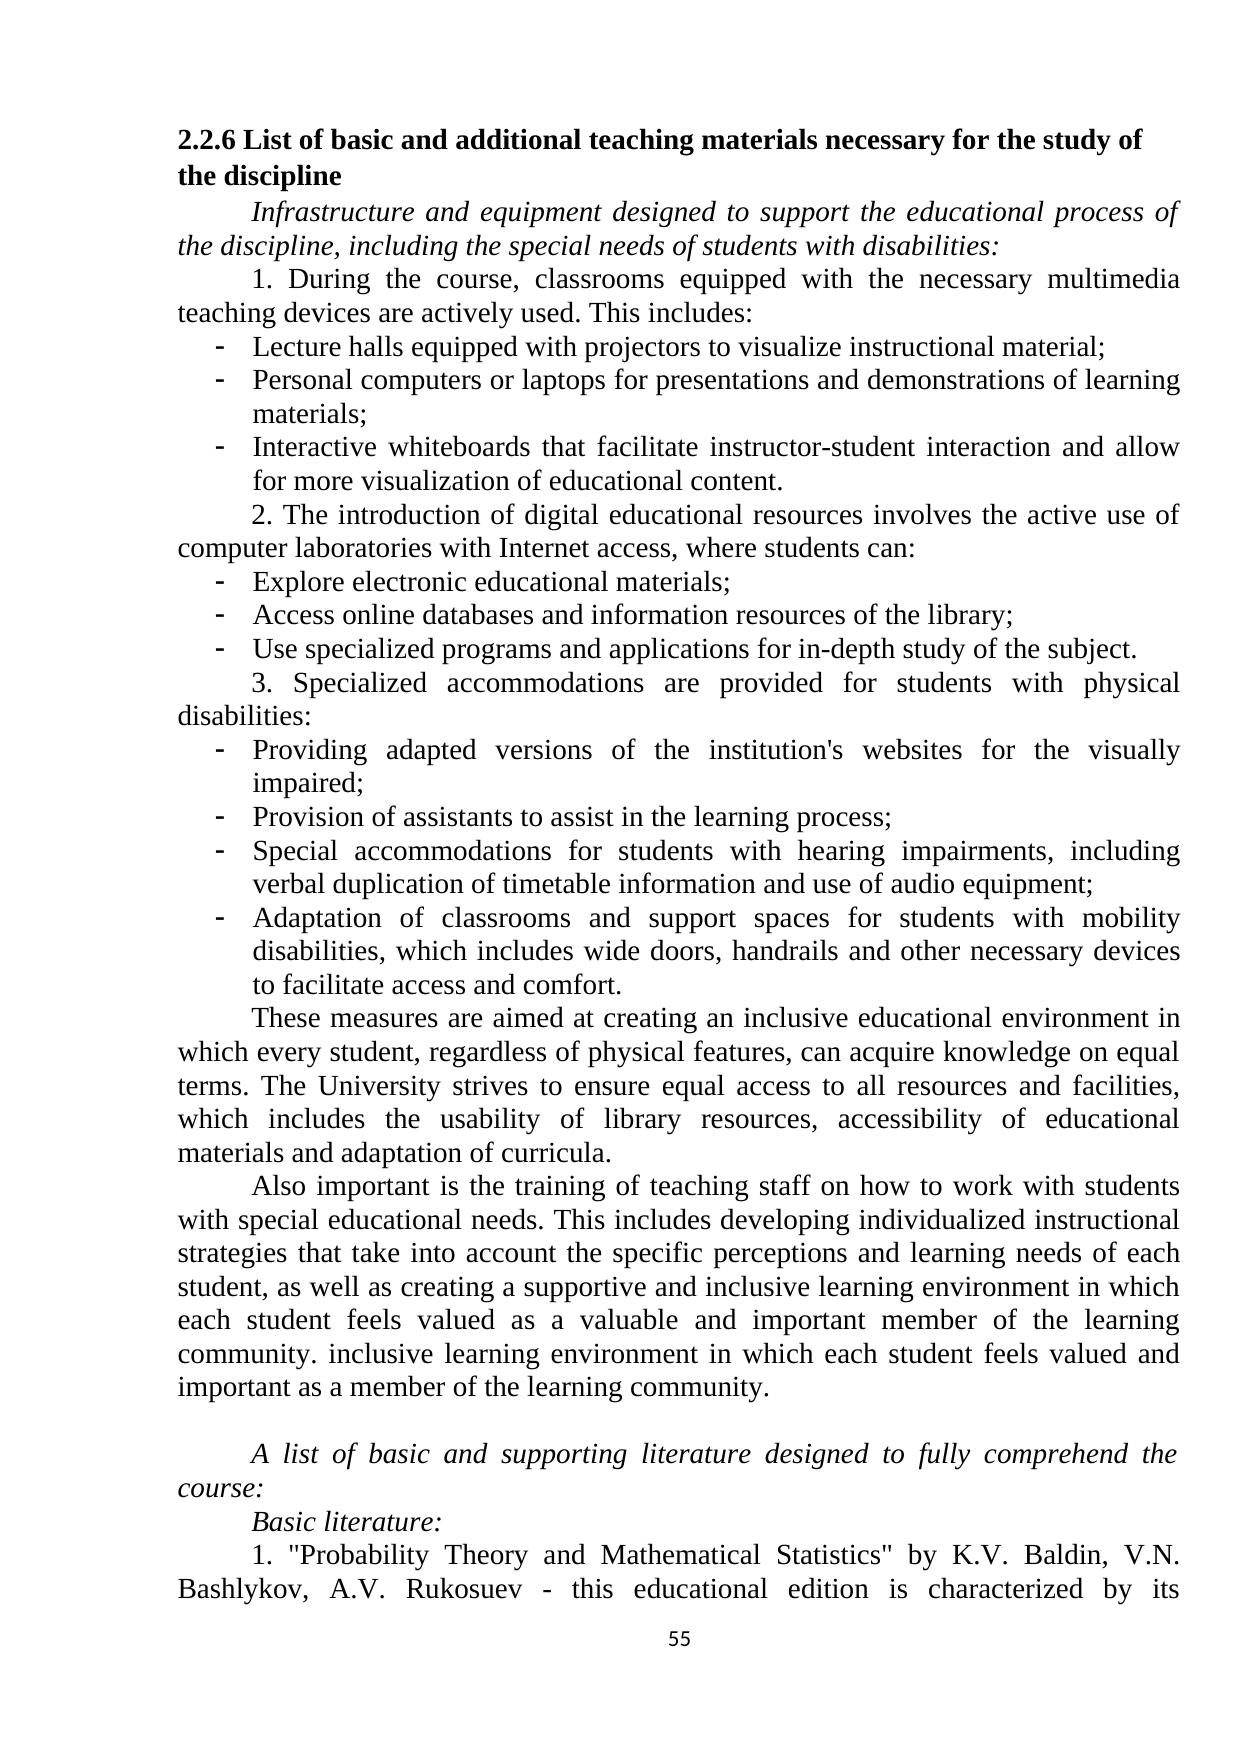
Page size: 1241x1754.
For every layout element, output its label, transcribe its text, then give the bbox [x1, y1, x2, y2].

list Explore electronic educational materials; [215, 564, 1181, 597]
text 3. Specialized accommodations are provided for students with physical disabilities: [177, 665, 1181, 732]
text 1. During the course, classrooms equipped with the necessary multimedia teaching devices are actively used. This includes: [177, 262, 1181, 329]
list Use specialized programs and applications for in-depth study of the subject. [215, 631, 1181, 665]
list Adaptation of classrooms and support spaces for students with mobility disabilities, which includes wide doors, handrails and other necessary devices to facilitate access and comfort. [215, 900, 1181, 1001]
text Also important is the training of teaching staff on how to work with students with special educational needs. This includes developing individualized instructional strategies that take into account the specific perceptions and learning needs of each student, as well as creating a supportive and inclusive learning environment in which each student feels valued as a valuable and important member of the learning community. inclusive learning environment in which each student feels valued and important as a member of the learning community. [177, 1168, 1181, 1403]
text Infrastructure and equipment designed to support the educational process of the discipline, including the special needs of students with disabilities: [177, 194, 1181, 262]
subtitle 2.2.6 List of basic and additional teaching materials necessary for the study of the discipline [177, 122, 1181, 192]
list Personal computers or laptops for presentations and demonstrations of learning materials; [215, 362, 1181, 429]
list Access online databases and information resources of the library; [215, 597, 1181, 631]
text 2. The introduction of digital educational resources involves the active use of computer laboratories with Internet access, where students can: [177, 497, 1181, 564]
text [177, 1537, 1181, 1604]
text These measures are aimed at creating an inclusive educational environment in which every student, regardless of physical features, can acquire knowledge on equal terms. The University strives to ensure equal access to all resources and facilities, which includes the usability of library resources, accessibility of educational materials and adaptation of curricula. [177, 1001, 1181, 1168]
list Interactive whiteboards that facilitate instructor-student interaction and allow for more visualization of educational content. [215, 429, 1181, 497]
list Lecture halls equipped with projectors to visualize instructional material; [215, 329, 1181, 362]
list Providing adapted versions of the institution's websites for the visually impaired; [215, 732, 1181, 799]
list Provision of assistants to assist in the learning process; [215, 799, 1181, 833]
text Basic literature: [177, 1504, 1181, 1537]
text A list of basic and supporting literature designed to fully comprehend the course: [177, 1437, 1181, 1504]
list Special accommodations for students with hearing impairments, including verbal duplication of timetable information and use of audio equipment; [215, 833, 1181, 900]
